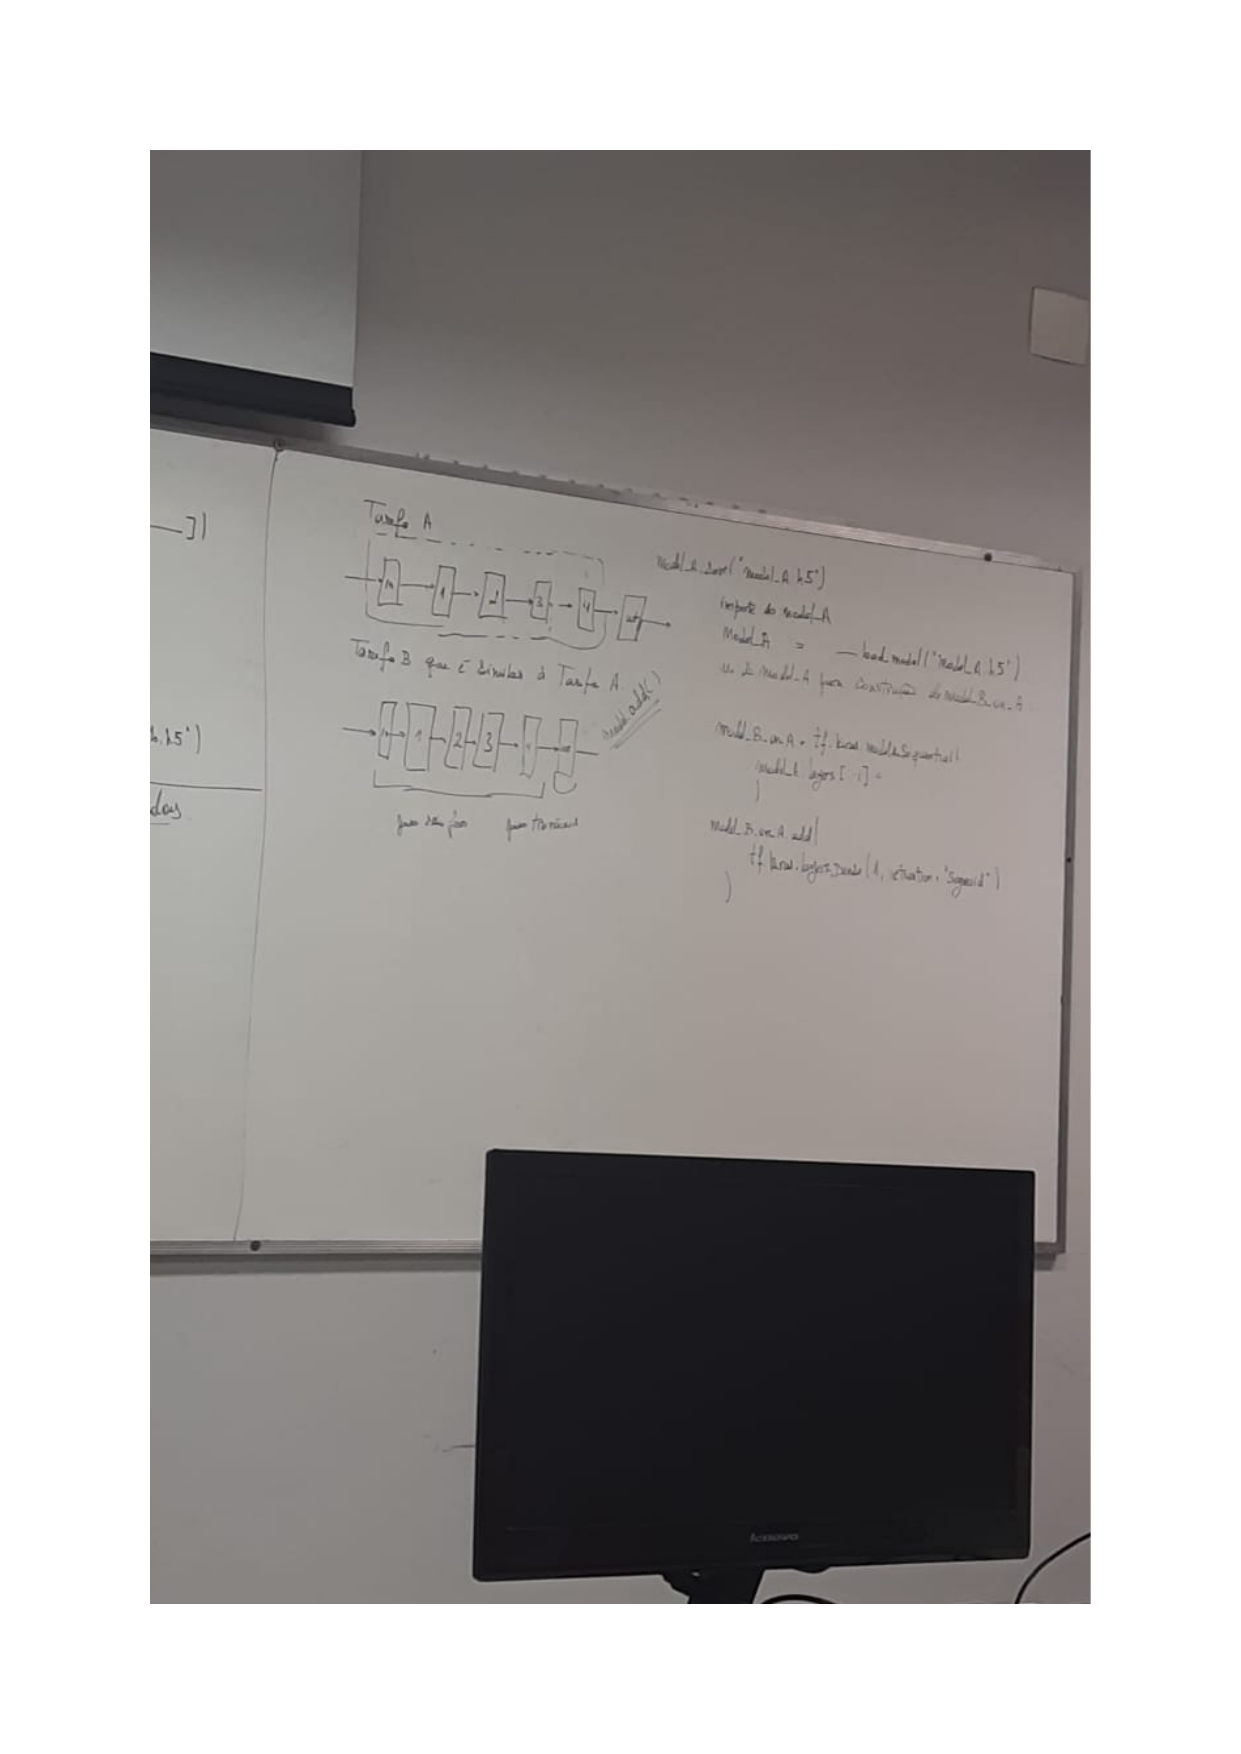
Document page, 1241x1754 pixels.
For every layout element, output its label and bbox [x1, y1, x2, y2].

picture [150, 150, 1091, 1604]
